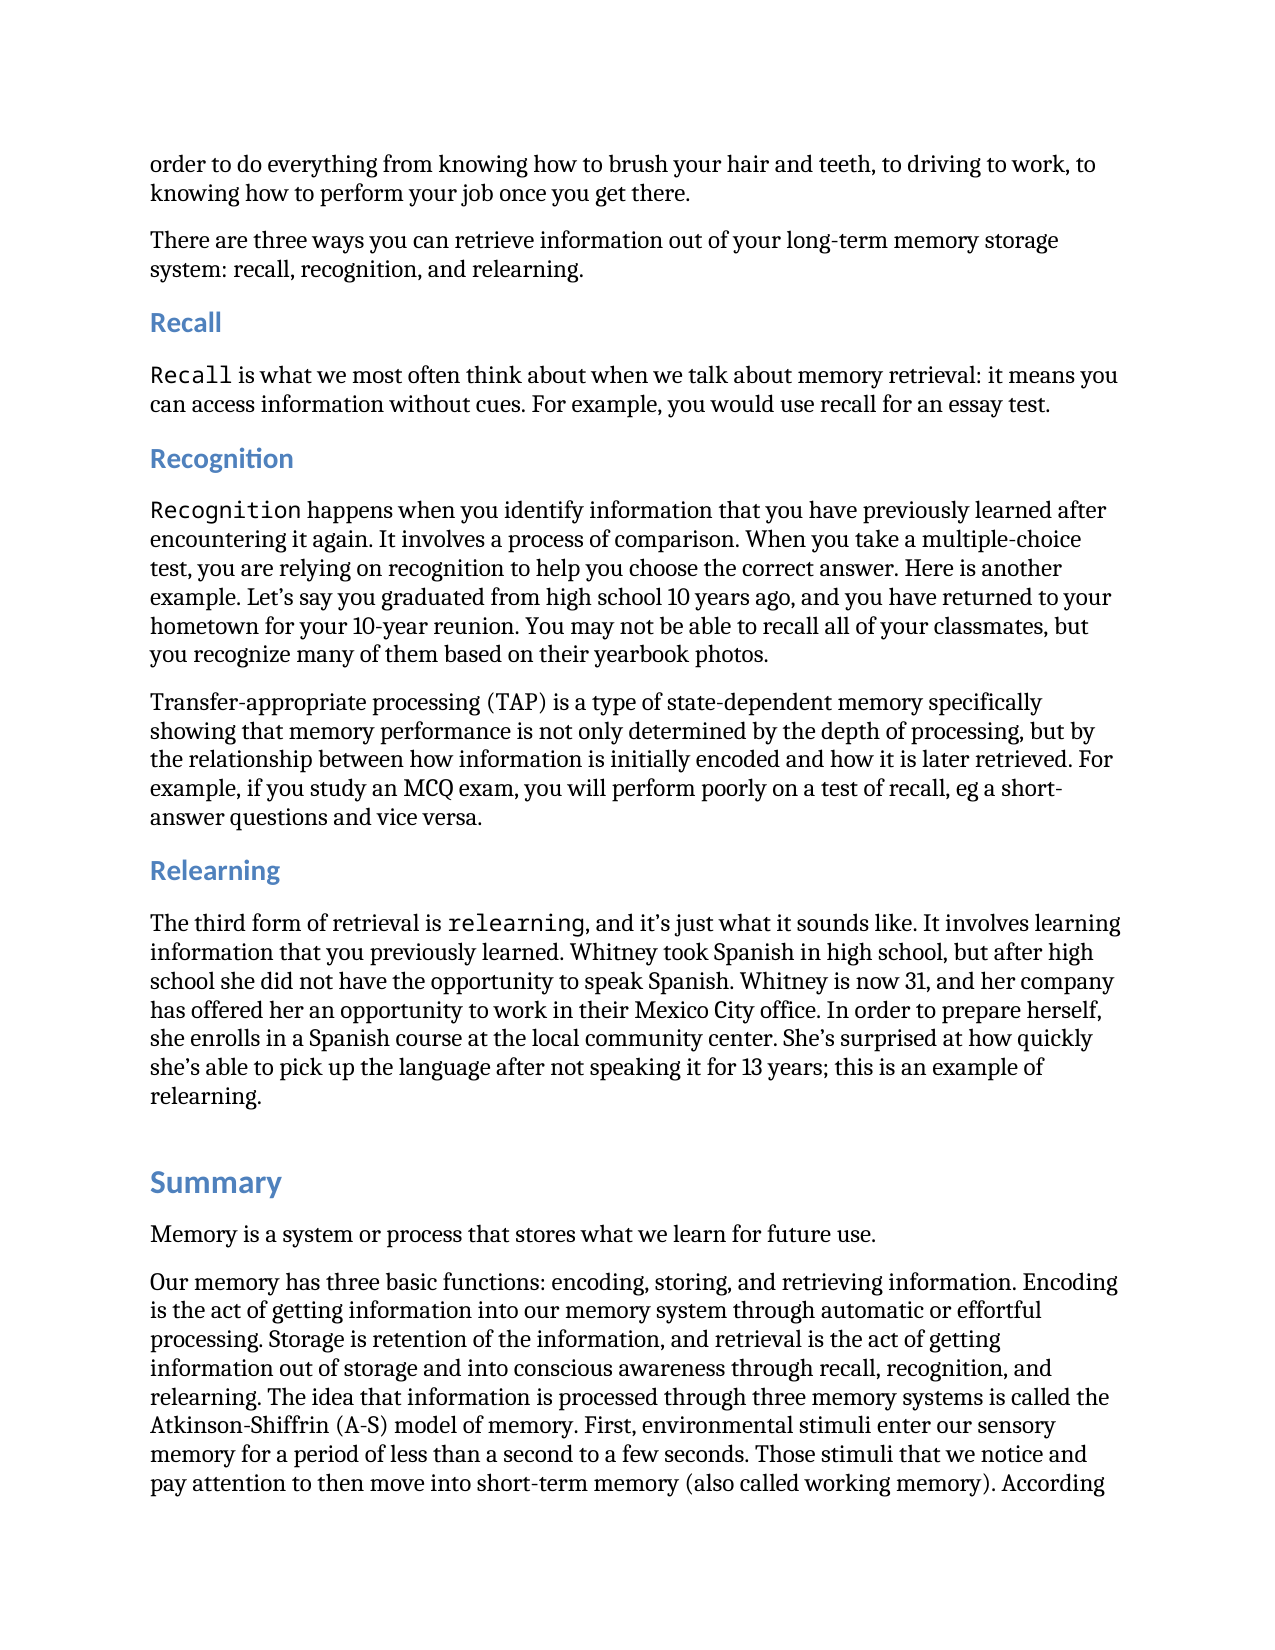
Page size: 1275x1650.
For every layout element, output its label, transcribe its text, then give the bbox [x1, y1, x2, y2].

text Memory is a system or process that stores what we learn for future use. [150, 1220, 1125, 1249]
subtitle Relearning [150, 852, 1125, 888]
text Recall is what we most often think about when we talk about memory retrieval: it means you can access information without cues. For example, you would use recall for an essay test. [150, 359, 1125, 419]
text There are three ways you can retrieve information out of your long-term memory storage system: recall, recognition, and relearning. [150, 226, 1125, 284]
subtitle Recall [150, 304, 1125, 340]
subtitle Summary [150, 1161, 1125, 1201]
text The third form of retrieval is relearning, and it’s just what it sounds like. It involves learning information that you previously learned. Whitney took Spanish in high school, but after high school she did not have the opportunity to speak Spanish. Whitney is now 31, and her company has offered her an opportunity to work in their Mexico City office. In order to prepare herself, she enrolls in a Spanish course at the local community center. She’s surprised at how quickly she’s able to pick up the language after not speaking it for 13 years; this is an example of relearning. [150, 907, 1125, 1111]
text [150, 150, 1125, 207]
text Transfer-appropriate processing (TAP) is a type of state-dependent memory specifically showing that memory performance is not only determined by the depth of processing, but by the relationship between how information is initially encoded and how it is later retrieved. For example, if you study an MCQ exam, you will perform poorly on a test of recall, eg a short-answer questions and vice versa. [150, 688, 1125, 832]
subtitle Recognition [150, 440, 1125, 475]
text Recognition happens when you identify information that you have previously learned after encountering it again. It involves a process of comparison. When you take a multiple-choice test, you are relying on recognition to help you choose the correct answer. Here is another example. Let’s say you graduated from high school 10 years ago, and you have returned to your hometown for your 10-year reunion. You may not be able to recall all of your classmates, but you recognize many of them based on their yearbook photos. [150, 494, 1125, 669]
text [150, 1268, 1125, 1498]
